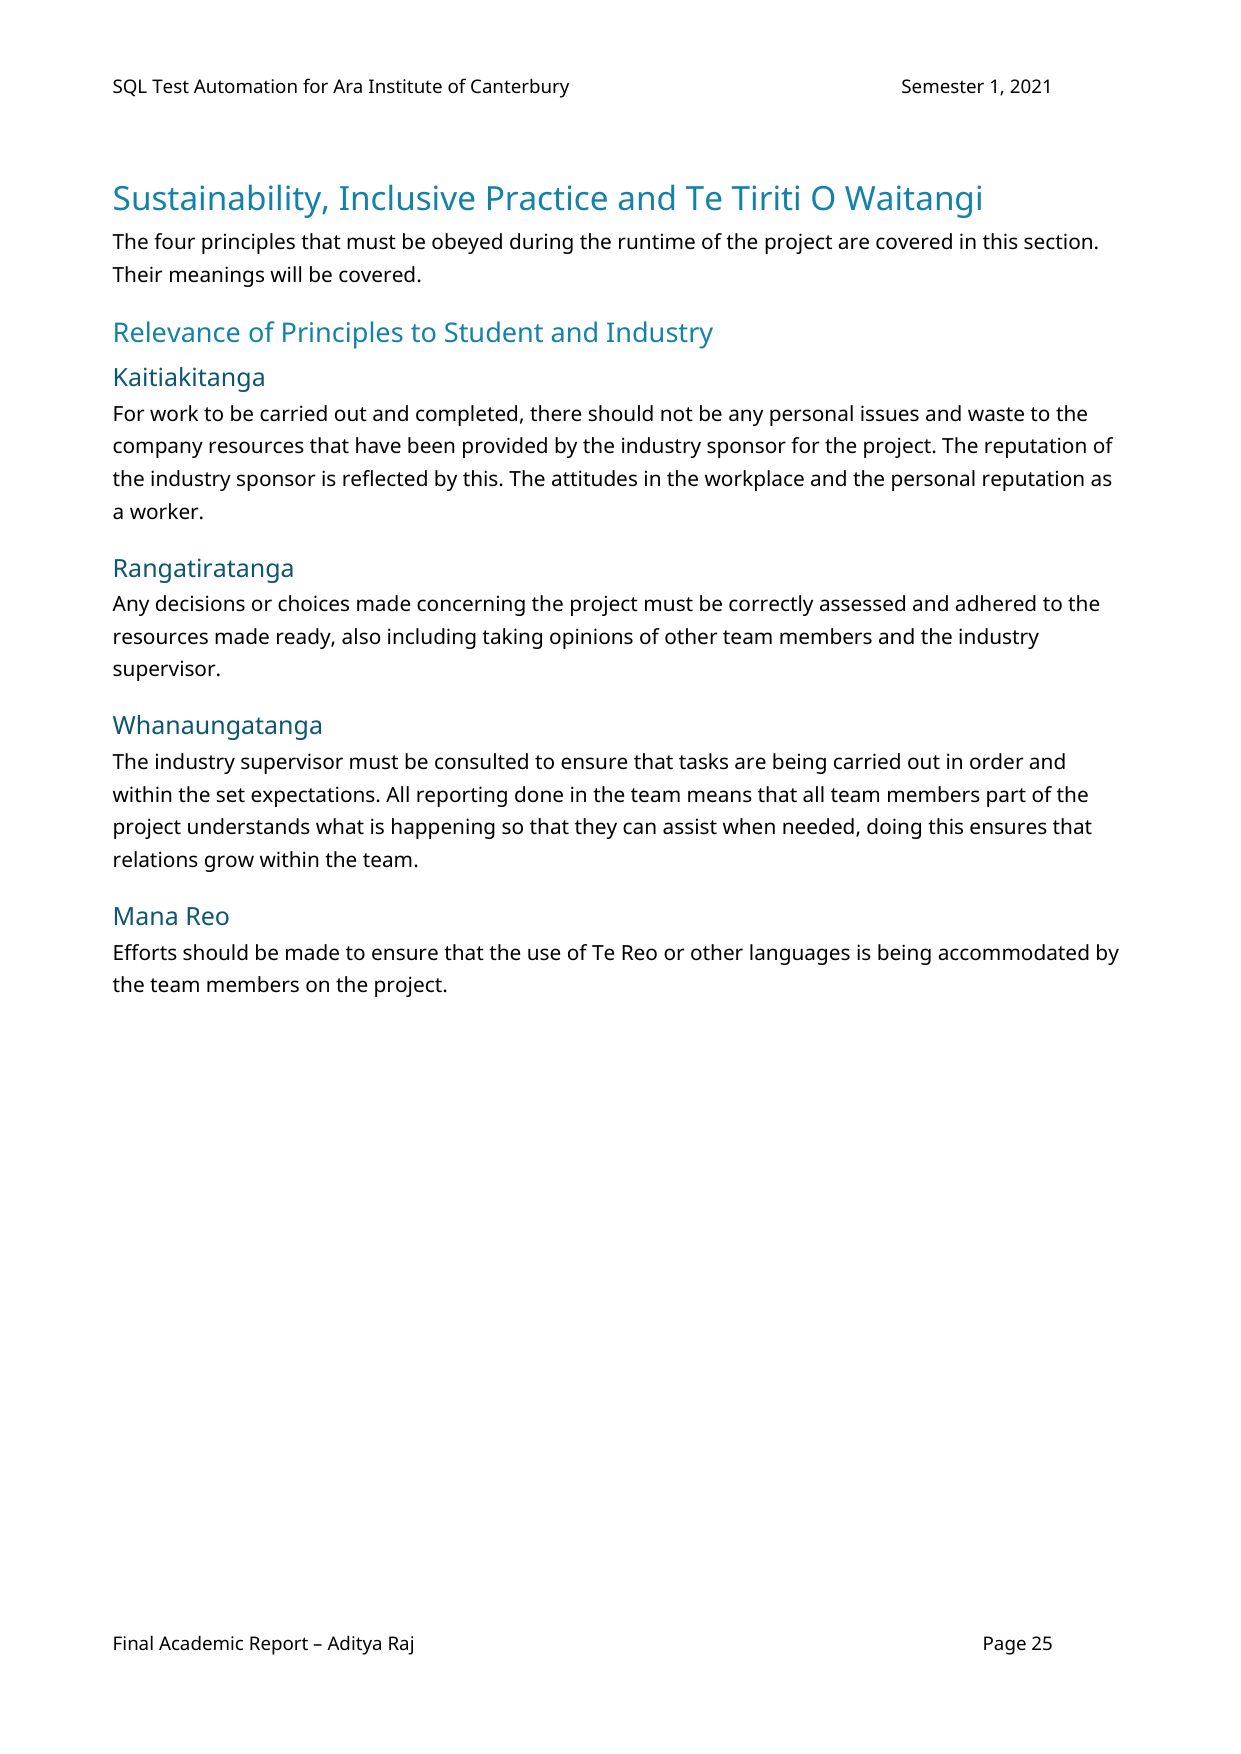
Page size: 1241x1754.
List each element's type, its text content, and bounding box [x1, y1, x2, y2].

subtitle Kaitiakitanga [112, 360, 1128, 394]
subtitle Whanaungatanga [112, 708, 1128, 742]
subtitle Mana Reo [112, 898, 1128, 932]
subtitle Relevance of Principles to Student and Industry [112, 313, 1128, 350]
subtitle Sustainability, Inclusive Practice and Te Tiriti O Waitangi [112, 175, 1128, 220]
text For work to be carried out and completed, there should not be any personal issues and waste to the company resources that have been provided by the industry sponsor for the project. The reputation of the industry sponsor is reflected by this. The attitudes in the workplace and the personal reputation as a worker. [112, 399, 1128, 525]
text The four principles that must be obeyed during the runtime of the project are covered in this section. Their meanings will be covered. [112, 227, 1128, 288]
text Any decisions or choices made concerning the project must be correctly assessed and adhered to the resources made ready, also including taking opinions of other team members and the industry supervisor. [112, 589, 1128, 683]
subtitle Rangatiratanga [112, 550, 1128, 584]
text The industry supervisor must be consulted to ensure that tasks are being carried out in order and within the set expectations. All reporting done in the team means that all team members part of the project understands what is happening so that they can assist when needed, doing this ensures that relations grow within the team. [112, 747, 1128, 873]
text Efforts should be made to ensure that the use of Te Reo or other languages is being accommodated by the team members on the project. [112, 938, 1128, 999]
